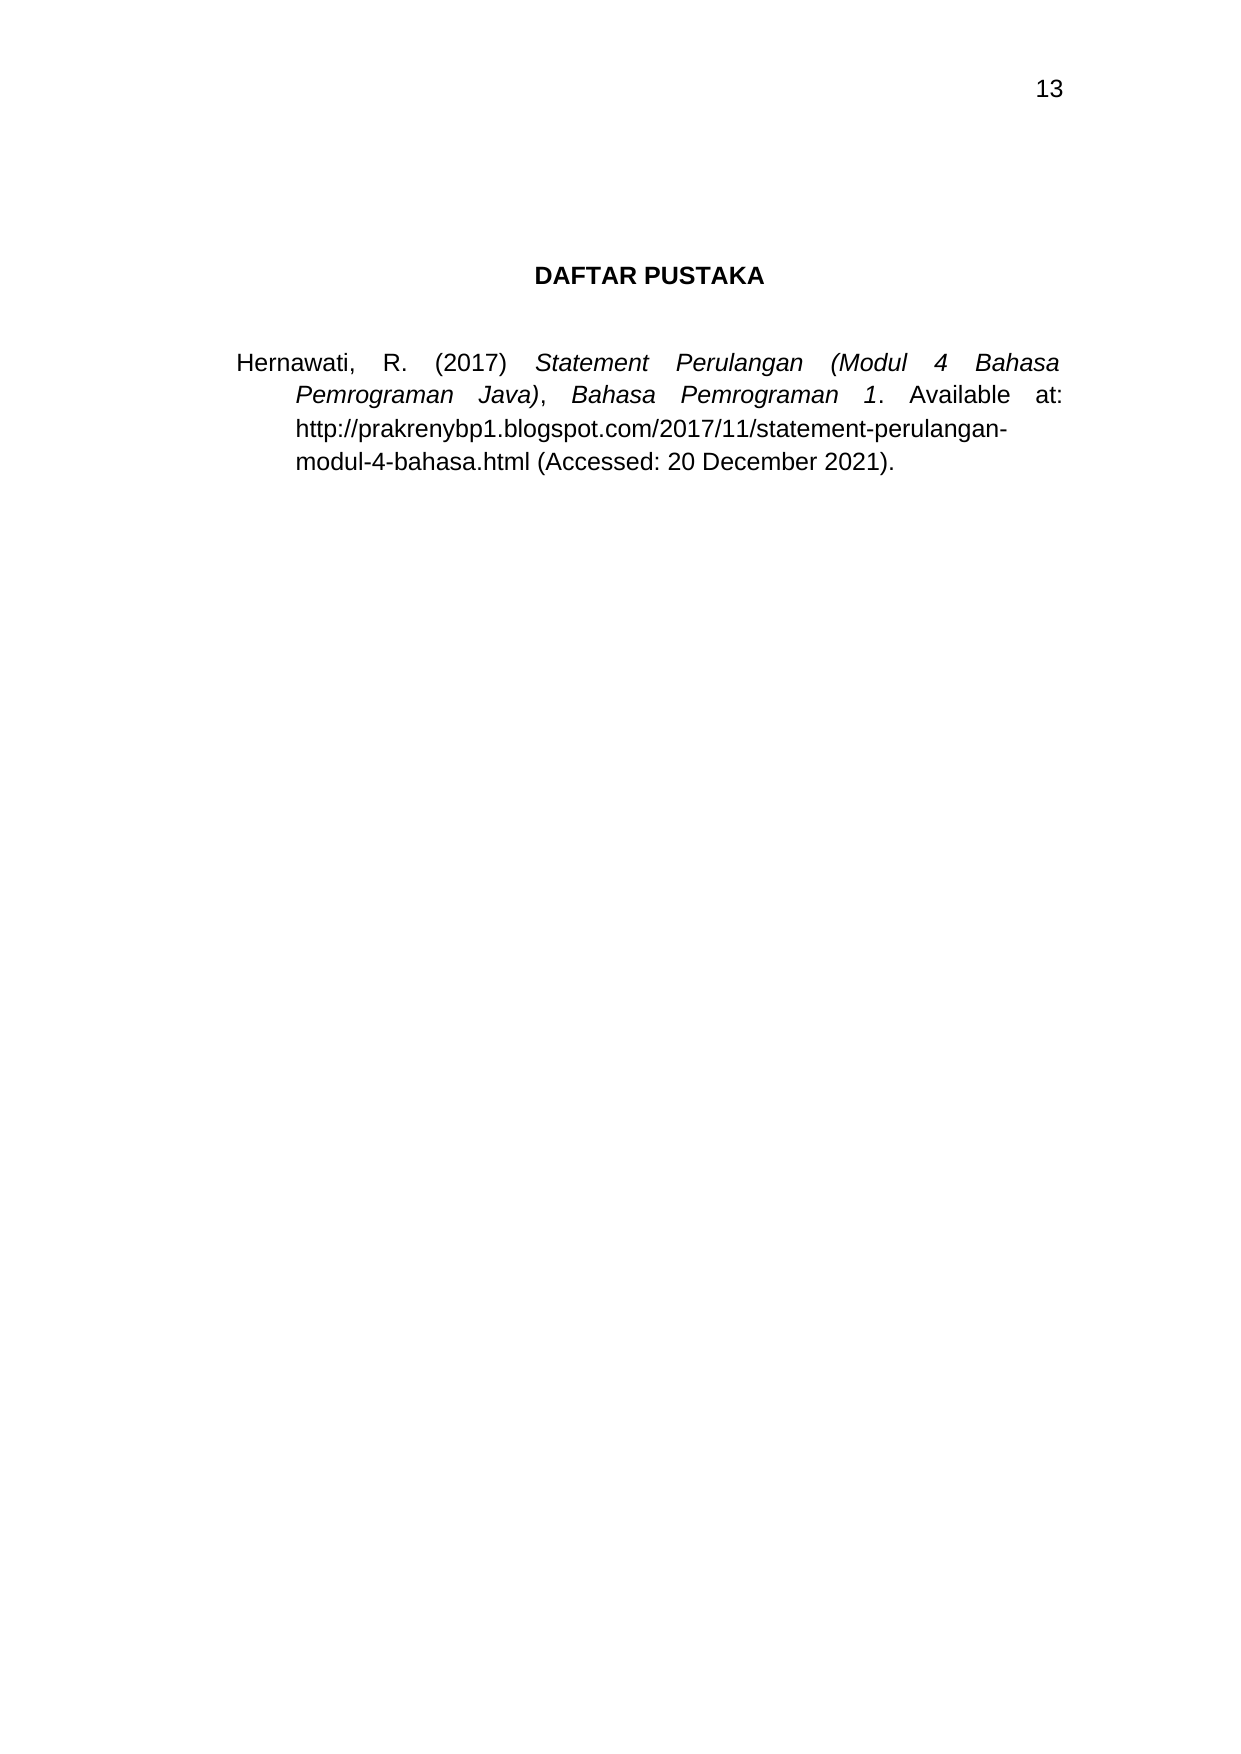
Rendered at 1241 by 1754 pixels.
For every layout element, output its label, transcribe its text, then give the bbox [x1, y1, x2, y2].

text Hernawati, R. (2017) Statement Perulangan (Modul 4 Bahasa Pemrograman Java), Bahasa Pemrograman 1. Available at: http://prakrenybp1.blogspot.com/2017/11/statement-perulangan-modul-4-bahasa.html (Accessed: 20 December 2021). [236, 347, 1063, 475]
subtitle DAFTAR PUSTAKA [236, 261, 1063, 290]
